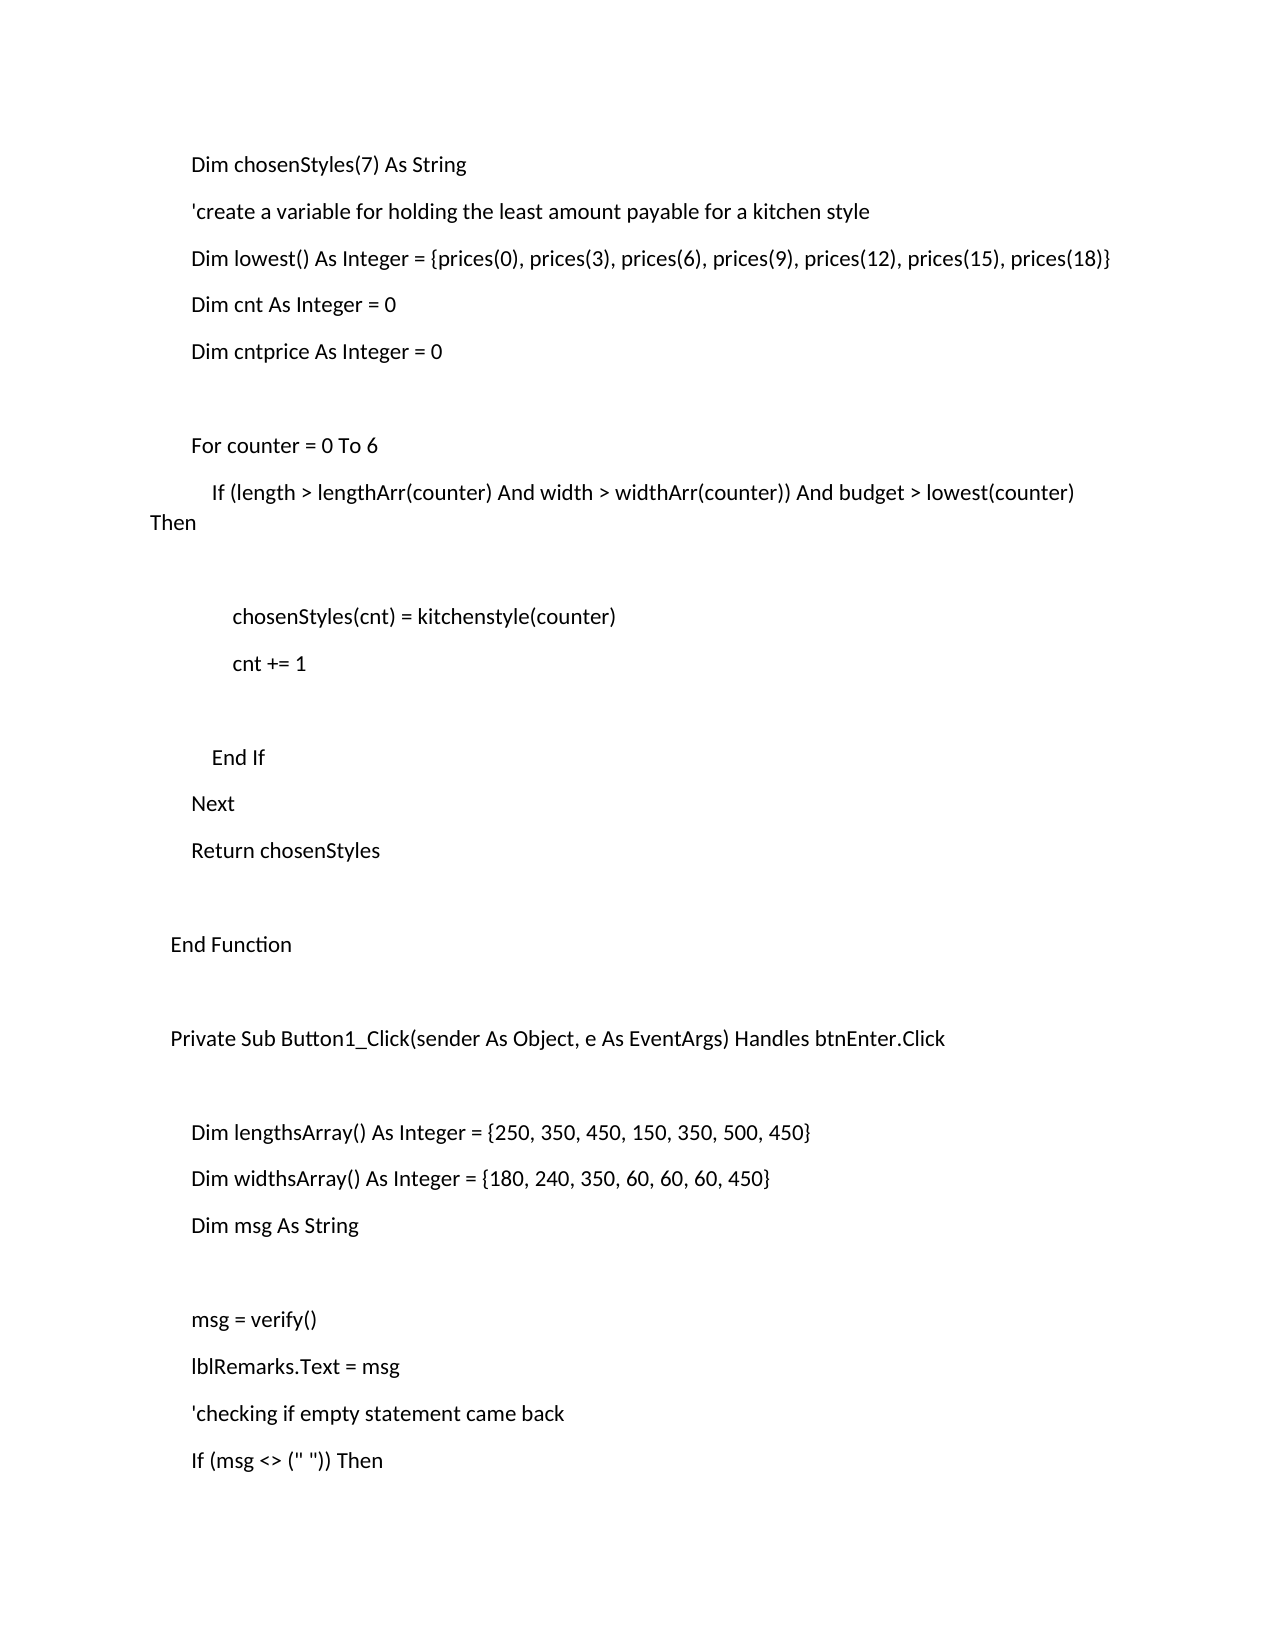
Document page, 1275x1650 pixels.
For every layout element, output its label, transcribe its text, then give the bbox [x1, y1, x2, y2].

text If (length > lengthArr(counter) And width > widthArr(counter)) And budget > lowest(counter) Then [150, 478, 1125, 536]
text 'checking if empty statement came back [150, 1399, 1125, 1427]
text End If [150, 743, 1125, 771]
text Dim lowest() As Integer = {prices(0), prices(3), prices(6), prices(9), prices(12), prices(15), prices(18)} [150, 244, 1125, 272]
text Dim chosenStyles(7) As String [150, 150, 1125, 178]
text Private Sub Button1_Click(sender As Object, e As EventArgs) Handles btnEnter.Click [150, 1024, 1125, 1052]
text Dim widthsArray() As Integer = {180, 240, 350, 60, 60, 60, 450} [150, 1164, 1125, 1193]
text If (msg <> (" ")) Then [150, 1446, 1125, 1474]
text msg = verify() [150, 1305, 1125, 1333]
text Dim lengthsArray() As Integer = {250, 350, 450, 150, 350, 500, 450} [150, 1118, 1125, 1146]
text 'create a variable for holding the least amount payable for a kitchen style [150, 197, 1125, 225]
text Dim cnt As Integer = 0 [150, 291, 1125, 319]
text chosenStyles(cnt) = kitchenstyle(counter) [150, 602, 1125, 630]
text Dim cntprice As Integer = 0 [150, 337, 1125, 366]
text Return chosenStyles [150, 836, 1125, 864]
text Dim msg As String [150, 1211, 1125, 1239]
text For counter = 0 To 6 [150, 431, 1125, 459]
text Next [150, 789, 1125, 818]
text cnt += 1 [150, 649, 1125, 677]
text lblRemarks.Text = msg [150, 1352, 1125, 1380]
text End Function [150, 930, 1125, 958]
